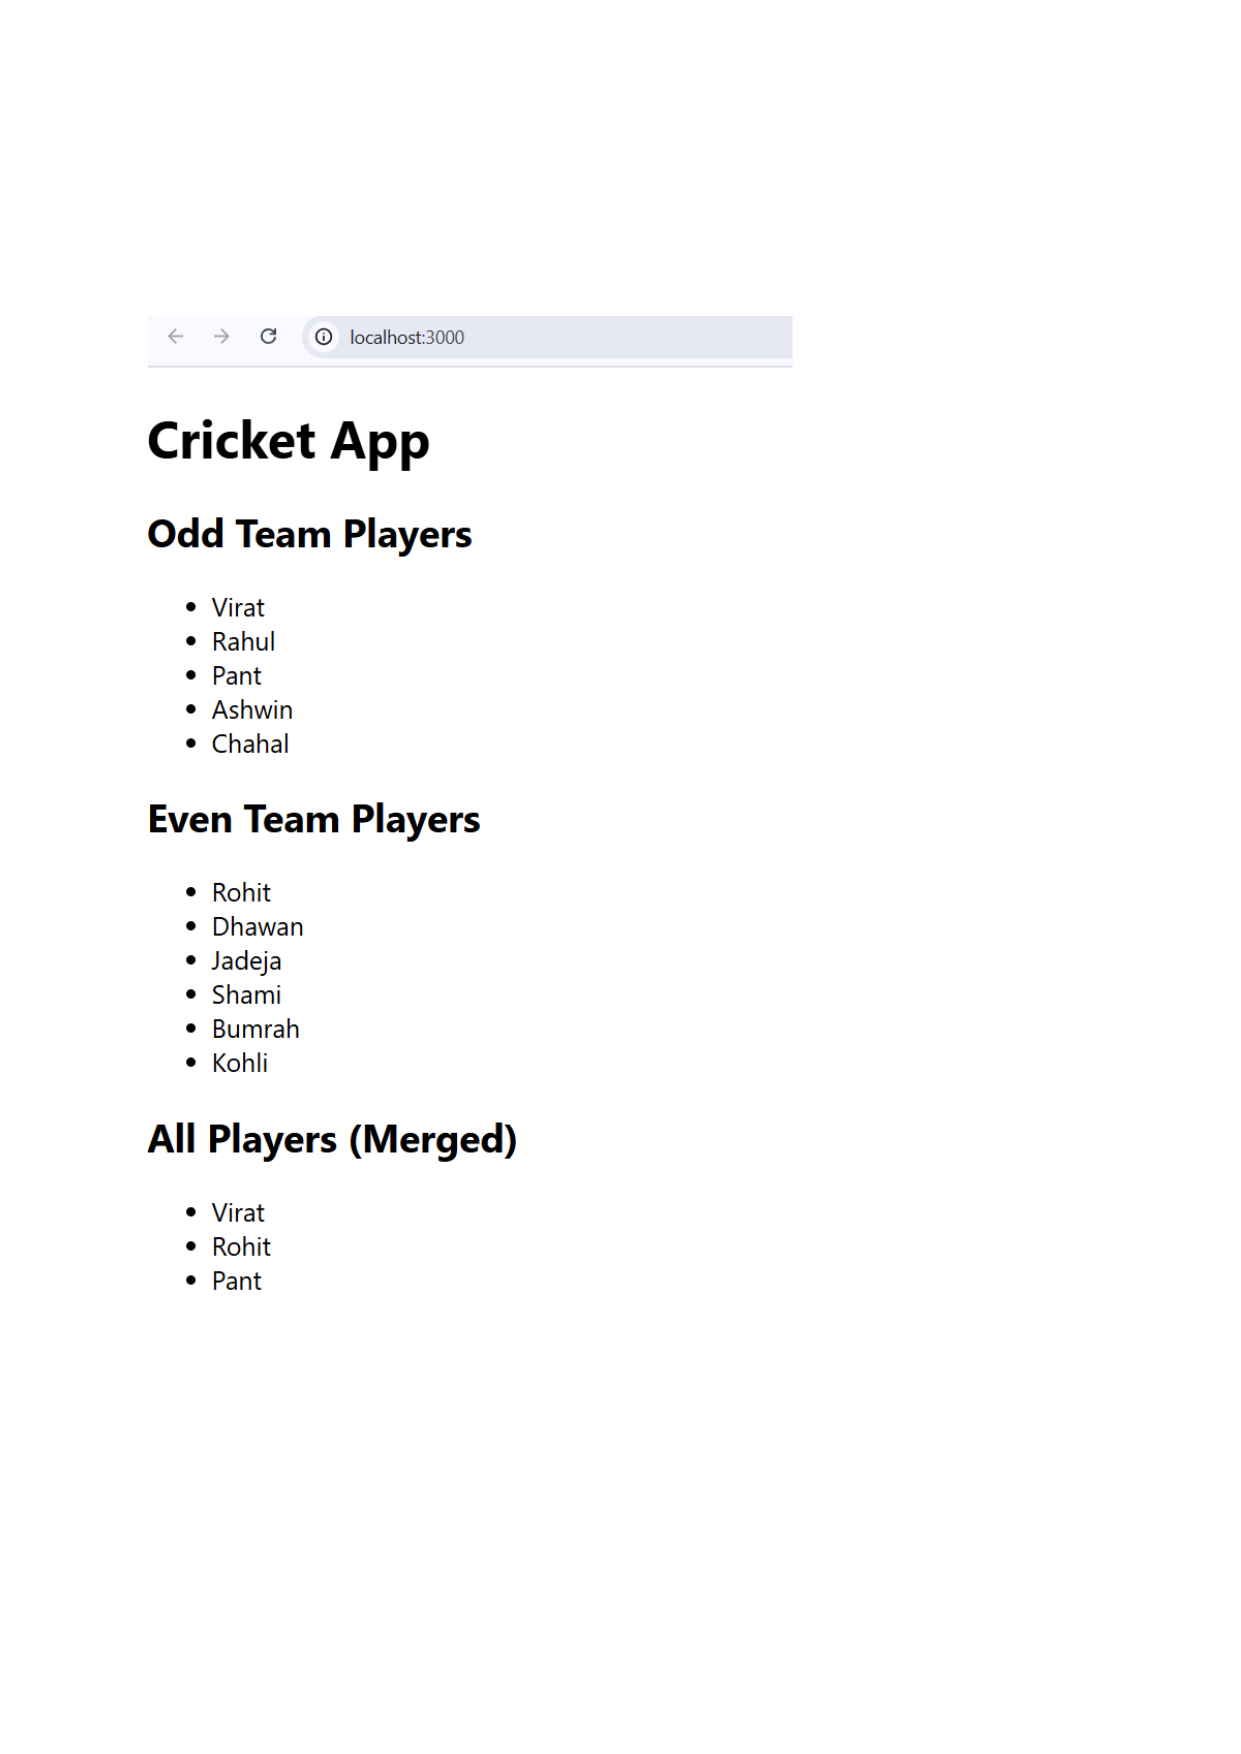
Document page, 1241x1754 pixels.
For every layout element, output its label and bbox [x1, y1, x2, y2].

picture [147, 316, 793, 1295]
